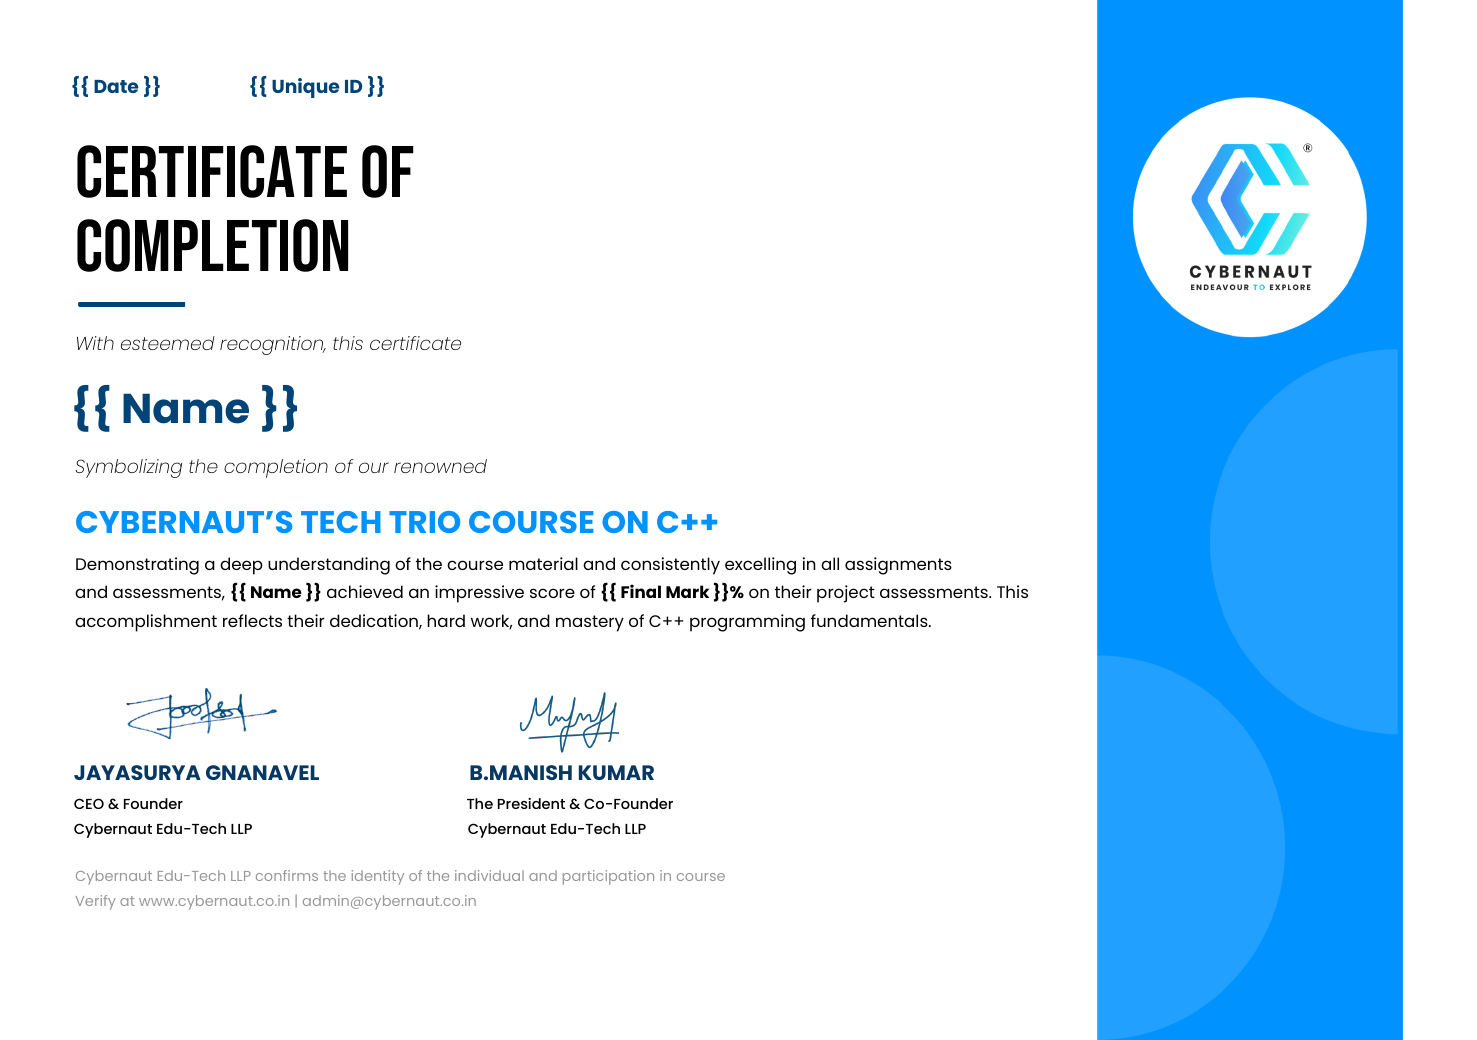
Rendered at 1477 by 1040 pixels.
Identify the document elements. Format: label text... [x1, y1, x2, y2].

text JAYASURYA GNANAVEL B.MANISH KUMAR [74, 757, 909, 788]
text Demonstrating a deep understanding of the course material and consistently excelling in all assignments [75, 551, 909, 576]
text Cybernaut Edu-Tech LLP confirms the identity of the individual and participation in course [75, 864, 909, 886]
picture [78, 302, 186, 307]
text Completion [75, 212, 909, 286]
text and assessments, {{ Name }} achieved an impressive score of {{ Final Mark }}% on their project assessments. This [75, 580, 909, 605]
text {{ Date }} {{ Unique ID }} [0, 72, 909, 101]
text Symbolizing the completion of our renowned [75, 452, 909, 480]
text With esteemed recognition, this certificate [75, 329, 909, 357]
text CYBERNAUT’S TECH TRIO COURSE ON C++ [75, 497, 909, 544]
picture [106, 684, 287, 743]
text Verify at www.cybernaut.co.in | admin@cybernaut.co.in [75, 889, 909, 911]
text CEO & Founder The President & Co-Founder [74, 792, 909, 814]
text Certificate of [75, 137, 909, 212]
picture [518, 691, 620, 755]
picture [909, 0, 1474, 1040]
text {{ Name }} [0, 375, 909, 438]
text accomplishment reflects their dedication, hard work, and mastery of C++ programming fundamentals. [75, 608, 909, 633]
text Cybernaut Edu-Tech LLP Cybernaut Edu-Tech LLP [74, 818, 909, 839]
